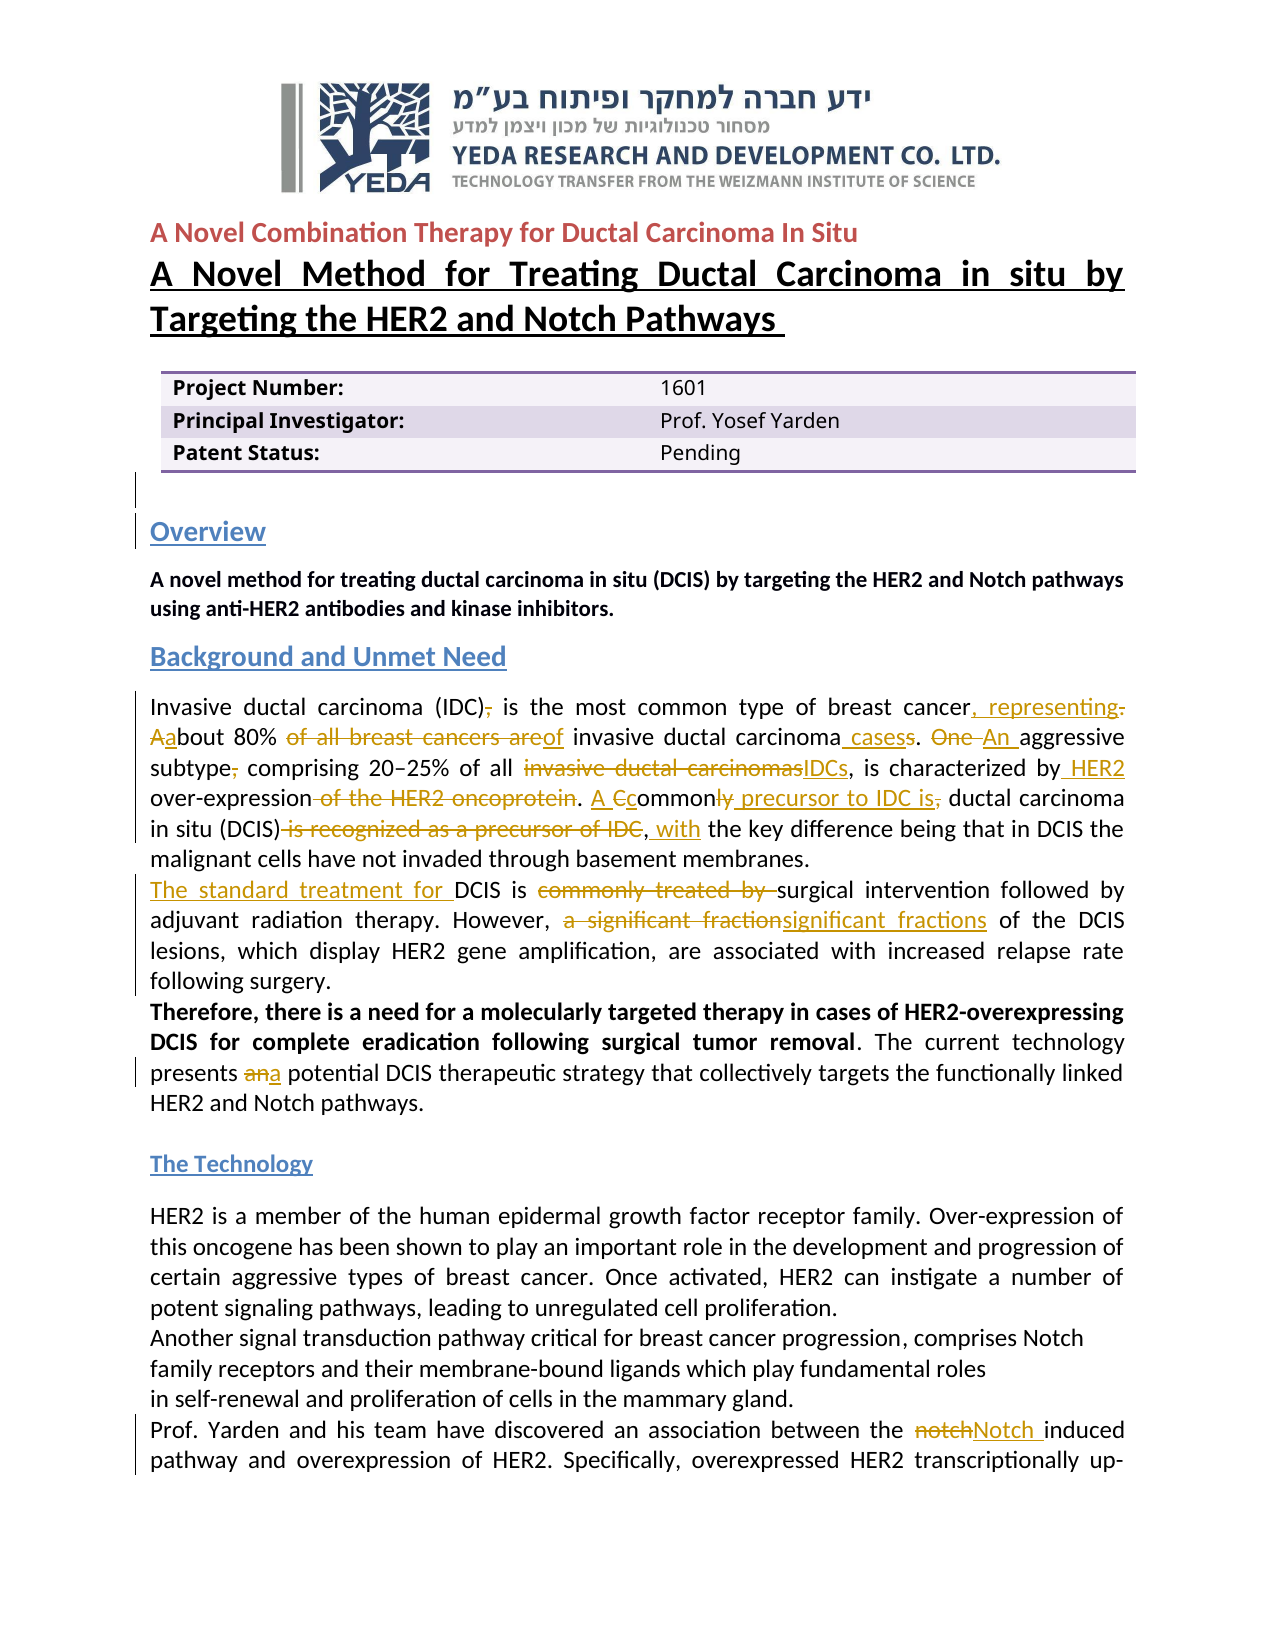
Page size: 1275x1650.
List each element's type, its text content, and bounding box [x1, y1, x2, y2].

text A Novel Combination Therapy for Ductal Carcinoma In Situ [150, 214, 1125, 249]
table_header 1601 [649, 374, 1136, 406]
text Another signal transduction pathway critical for breast cancer progression, comprises Notch [150, 1322, 1125, 1353]
text The Technology [150, 1148, 1125, 1179]
text family receptors and their membrane-bound ligands which play fundamental roles [150, 1353, 1125, 1383]
text HER2 is a member of the human epidermal growth factor receptor family. Over-expression of this oncogene has been shown to play an important role in the development and progression of certain aggressive types of breast cancer. Once activated, HER2 can instigate a number of potent signaling pathways, leading to unregulated cell proliferation. [150, 1200, 1125, 1322]
picture [281, 73, 1034, 200]
text Overview [150, 513, 1125, 549]
text DCIS is surgical intervention followed by adjuvant radiation therapy. However, of the DCIS lesions, which display HER2 gene amplification, are associated with increased relapse rate following surgery. [150, 874, 1125, 996]
table_cell Principal Investigator: [161, 406, 649, 438]
text A Novel Method for Treating Ductal Carcinoma in situ by Targeting the HER2 and Notch Pathways [150, 291, 1125, 341]
text Therefore, there is a need for a molecularly targeted therapy in cases of HER2-overexpressing DCIS for complete eradication following surgical tumor removal. The current technology presents potential DCIS therapeutic strategy that collectively targets the functionally linked HER2 and Notch pathways. [150, 996, 1125, 1118]
table_cell Patent Status: [161, 438, 649, 470]
table_cell Pending [649, 438, 1136, 470]
text A Novel Method for Treating Ductal Carcinoma in situ by Targeting the HER2 and Notch Pathways [150, 249, 1125, 289]
table_cell Prof. Yosef Yarden [649, 406, 1136, 438]
text Invasive ductal carcinoma (IDC) is the most common type of breast cancer bout 80% invasive ductal carcinoma. aggressive subtype comprising 20–25% of all , is characterized by over-expression. ommon ductal carcinoma in situ (DCIS), the key difference being that in DCIS the malignant cells have not invaded through basement membranes. [150, 691, 1125, 874]
text Background and Unmet Need [150, 638, 1125, 674]
text A novel method for treating ductal carcinoma in situ (DCIS) by targeting the HER2 and Notch pathways using anti-HER2 antibodies and kinase inhibitors. [150, 566, 1125, 622]
table_header Project Number: [161, 374, 649, 406]
text in self-renewal and proliferation of cells in the mammary gland. [150, 1383, 1125, 1414]
